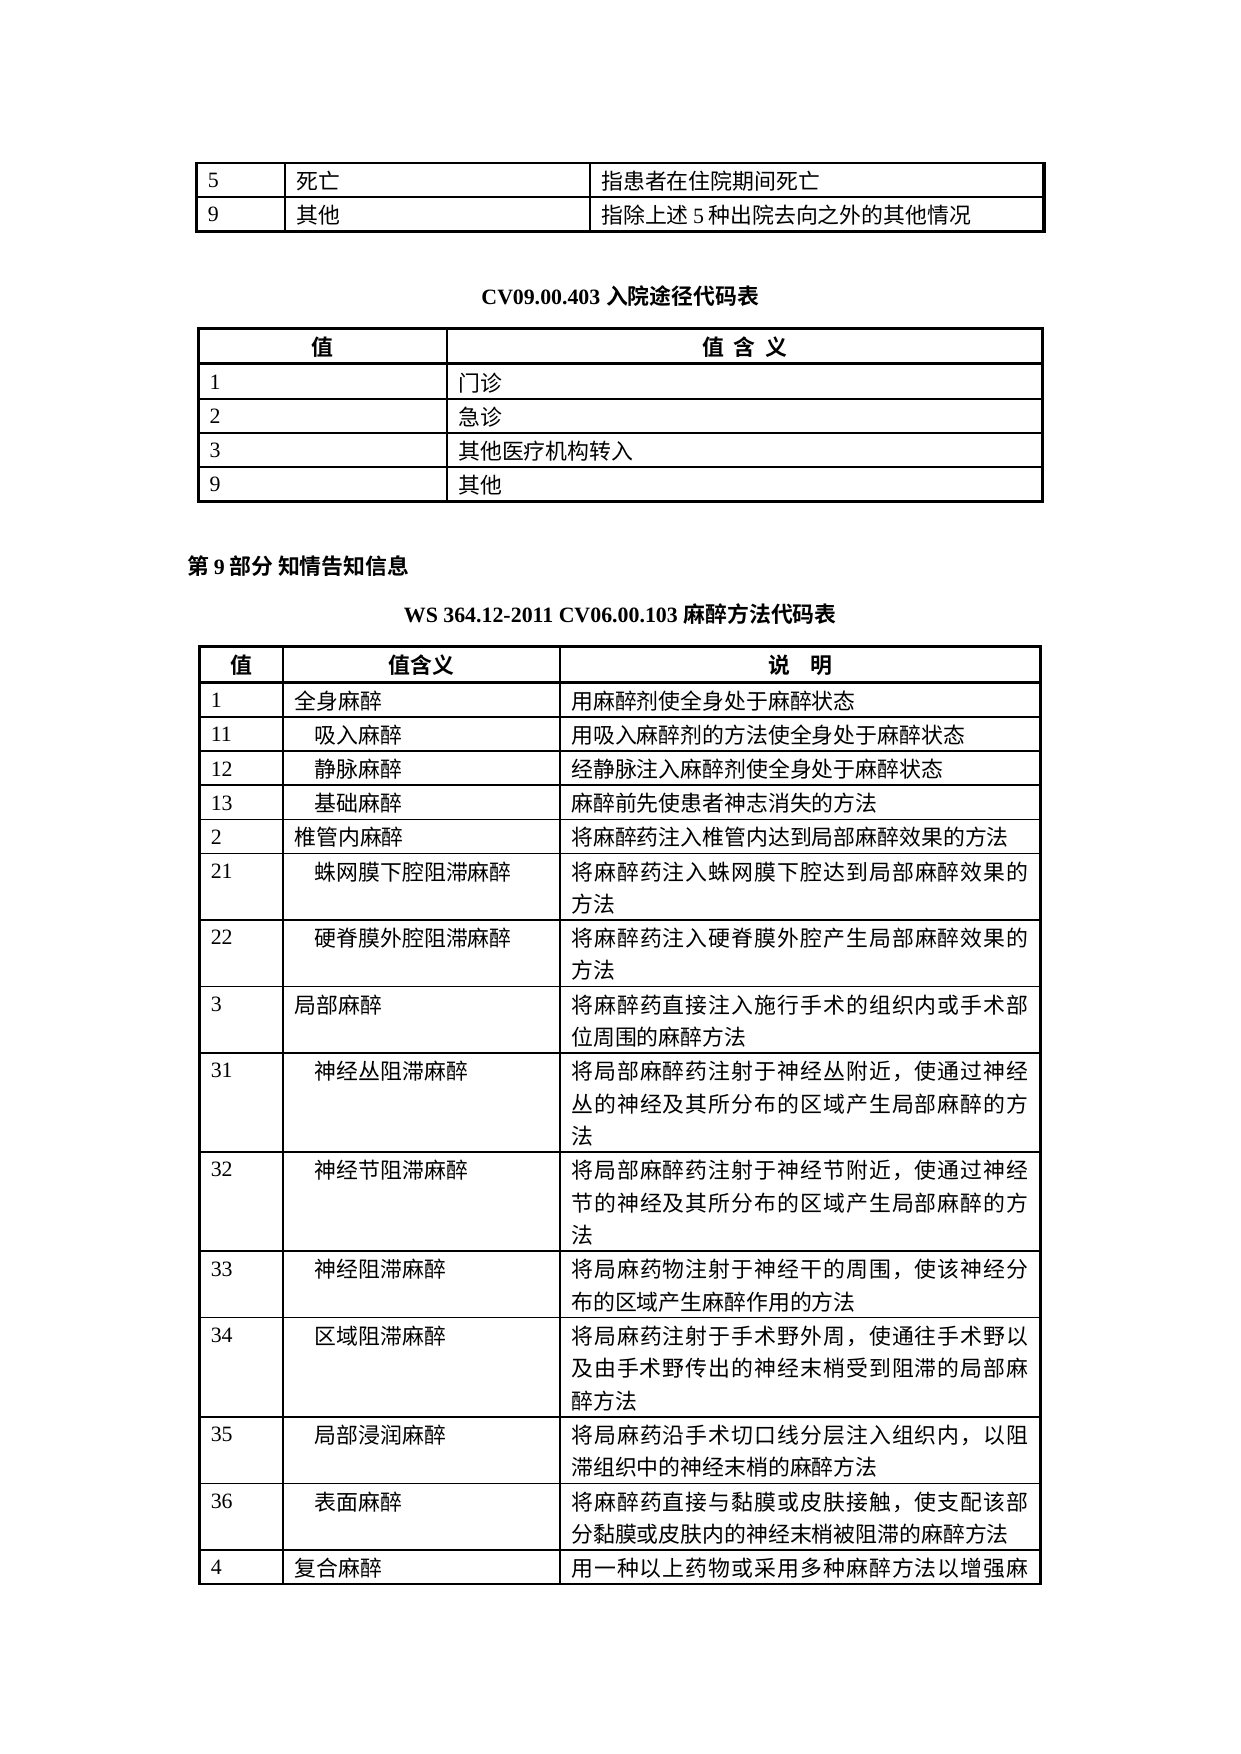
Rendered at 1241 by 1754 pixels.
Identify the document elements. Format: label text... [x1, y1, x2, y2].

text 第9部分 知情告知信息 [187, 548, 1053, 581]
table_cell 神经丛阻滞麻醉 [284, 1054, 559, 1151]
table_cell 5 [198, 164, 284, 196]
table_cell 麻醉前先使患者神志消失的方法 [561, 786, 1039, 818]
table_cell 4 [201, 1551, 282, 1583]
table_cell 将局麻药沿手术切口线分层注入组织内，以阻滞组织中的神经末梢的麻醉方法 [561, 1418, 1039, 1482]
table_cell 死亡 [286, 164, 589, 196]
text CV09.00.403 入院途径代码表 [187, 278, 1053, 311]
table_cell 门诊 [448, 365, 1041, 398]
table_header 值 [201, 648, 282, 681]
table_cell 1 [201, 684, 282, 716]
table_cell 33 [201, 1252, 282, 1317]
table_cell 将局部麻醉药注射于神经节附近，使通过神经节的神经及其所分布的区域产生局部麻醉的方法 [561, 1153, 1039, 1250]
text WS 364.12-2011 CV06.00.103 麻醉方法代码表 [187, 597, 1053, 629]
table_cell 34 [201, 1318, 282, 1416]
table_cell 指除上述5种出院去向之外的其他情况 [591, 198, 1042, 230]
table_cell 11 [201, 718, 282, 750]
table_cell 22 [201, 921, 282, 986]
table_cell 2 [201, 820, 282, 852]
table_cell 局部麻醉 [284, 987, 559, 1052]
table_cell 将麻醉药直接与黏膜或皮肤接触，使支配该部分黏膜或皮肤内的神经末梢被阻滞的麻醉方法 [561, 1484, 1039, 1549]
table_cell 32 [201, 1153, 282, 1250]
table_cell 将局麻药注射于手术野外周，使通往手术野以及由手术野传出的神经末梢受到阻滞的局部麻醉方法 [561, 1318, 1039, 1416]
table_cell 3 [201, 987, 282, 1052]
table_cell 急诊 [448, 400, 1041, 432]
table_cell 其他 [286, 198, 589, 230]
table_cell 将局麻药物注射于神经干的周围，使该神经分布的区域产生麻醉作用的方法 [561, 1252, 1039, 1317]
table_cell 36 [201, 1484, 282, 1549]
table_cell 用吸入麻醉剂的方法使全身处于麻醉状态 [561, 718, 1039, 750]
table_cell 12 [201, 752, 282, 784]
table_cell 将麻醉药注入椎管内达到局部麻醉效果的方法 [561, 820, 1039, 852]
table_cell 全身麻醉 [284, 684, 559, 716]
table_cell 基础麻醉 [284, 786, 559, 818]
table_cell 区域阻滞麻醉 [284, 1318, 559, 1416]
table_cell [561, 1551, 1039, 1583]
table_cell 硬脊膜外腔阻滞麻醉 [284, 921, 559, 986]
table_header 说 明 [561, 648, 1039, 681]
table_cell 9 [198, 198, 284, 230]
table_header 值 含 义 [448, 330, 1041, 362]
table_cell 将麻醉药注入蛛网膜下腔达到局部麻醉效果的方法 [561, 854, 1039, 919]
table_cell 复合麻醉 [284, 1551, 559, 1583]
table_cell 神经阻滞麻醉 [284, 1252, 559, 1317]
table_cell 局部浸润麻醉 [284, 1418, 559, 1482]
table_cell 21 [201, 854, 282, 919]
table_cell 静脉麻醉 [284, 752, 559, 784]
table_cell 用麻醉剂使全身处于麻醉状态 [561, 684, 1039, 716]
table_cell 将麻醉药直接注入施行手术的组织内或手术部位周围的麻醉方法 [561, 987, 1039, 1052]
table_cell 13 [201, 786, 282, 818]
table_cell 将局部麻醉药注射于神经丛附近，使通过神经丛的神经及其所分布的区域产生局部麻醉的方法 [561, 1054, 1039, 1151]
table_cell 9 [200, 468, 446, 500]
table_cell 31 [201, 1054, 282, 1151]
table_cell 表面麻醉 [284, 1484, 559, 1549]
table_cell 1 [200, 365, 446, 398]
table_cell 将麻醉药注入硬脊膜外腔产生局部麻醉效果的方法 [561, 921, 1039, 986]
table_cell 2 [200, 400, 446, 432]
table_cell 其他医疗机构转入 [448, 434, 1041, 466]
table_cell 吸入麻醉 [284, 718, 559, 750]
table_cell 经静脉注入麻醉剂使全身处于麻醉状态 [561, 752, 1039, 784]
table_cell 椎管内麻醉 [284, 820, 559, 852]
table_header 值 [200, 330, 446, 362]
table_cell 35 [201, 1418, 282, 1482]
table_cell 蛛网膜下腔阻滞麻醉 [284, 854, 559, 919]
table_cell 其他 [448, 468, 1041, 500]
table_cell 神经节阻滞麻醉 [284, 1153, 559, 1250]
table_cell 指患者在住院期间死亡 [591, 164, 1042, 196]
table_header 值含义 [284, 648, 559, 681]
table_cell 3 [200, 434, 446, 466]
